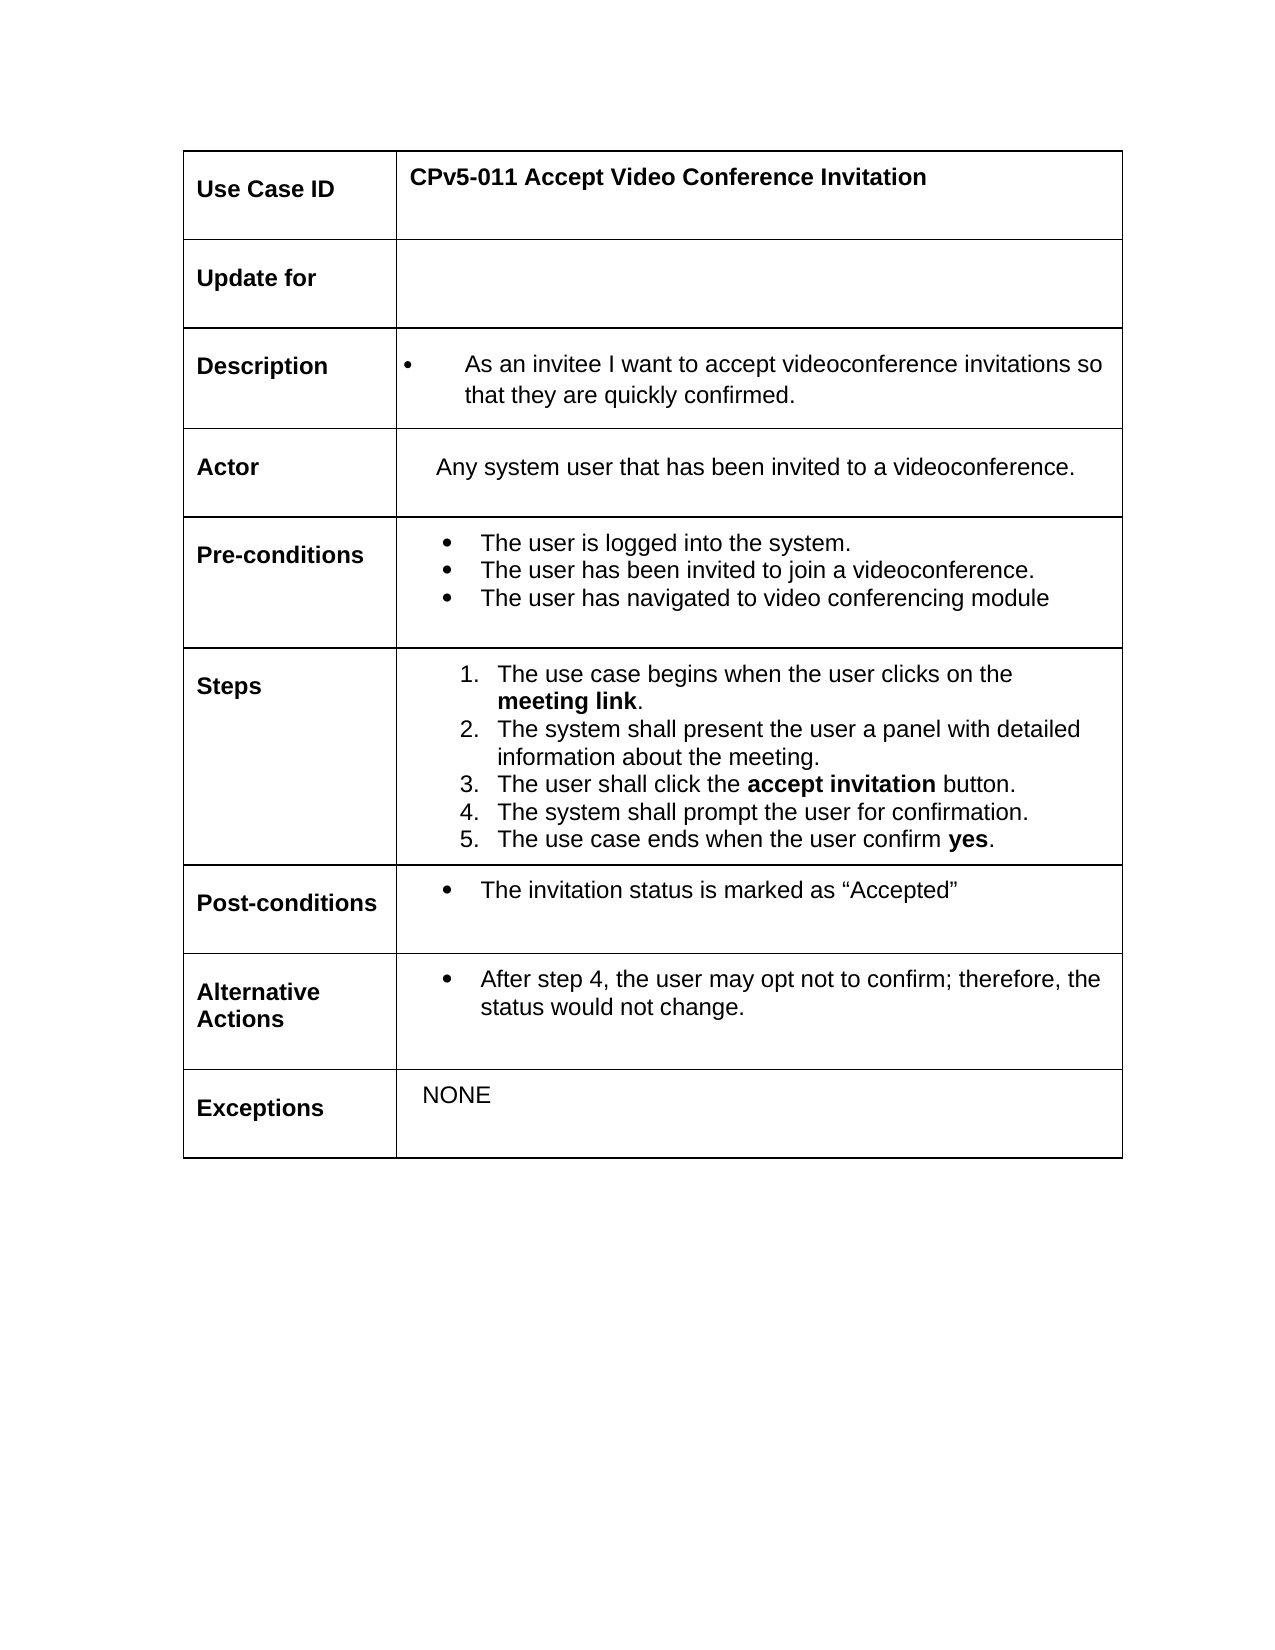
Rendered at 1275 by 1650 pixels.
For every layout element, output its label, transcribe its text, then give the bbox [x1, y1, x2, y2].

table_cell NONE [397, 1070, 1122, 1157]
table_cell Update for [184, 240, 396, 327]
table_header CPv5-011 Accept Video Conference Invitation [397, 152, 1122, 238]
table_cell The user is logged into the system. The user has been invited to join a videoconference. The user has navigated to video conferencing module [397, 518, 1122, 647]
table_cell The use case begins when the user clicks on the meeting link. The system shall present the user a panel with detailed information about the meeting. The user shall click the accept invitation button. The system shall prompt the user for confirmation. The use case ends when the user confirm yes. [397, 649, 1122, 864]
table_cell Pre-conditions [184, 518, 396, 647]
table_cell After step 4, the user may opt not to confirm; therefore, the status would not change. [397, 954, 1122, 1068]
table_cell Steps [184, 649, 396, 864]
table_cell Exceptions [184, 1070, 396, 1157]
table_cell Alternative Actions [184, 954, 396, 1068]
table_cell Description [184, 329, 396, 427]
table_cell As an invitee I want to accept videoconference invitations so that they are quickly confirmed. [397, 329, 1122, 427]
table_header Use Case ID [184, 152, 396, 238]
table_cell The invitation status is marked as “Accepted” [397, 866, 1122, 952]
table_cell Post-conditions [184, 866, 396, 952]
table_cell [397, 240, 1122, 327]
table_cell Any system user that has been invited to a videoconference. [397, 429, 1122, 516]
table_cell Actor [184, 429, 396, 516]
